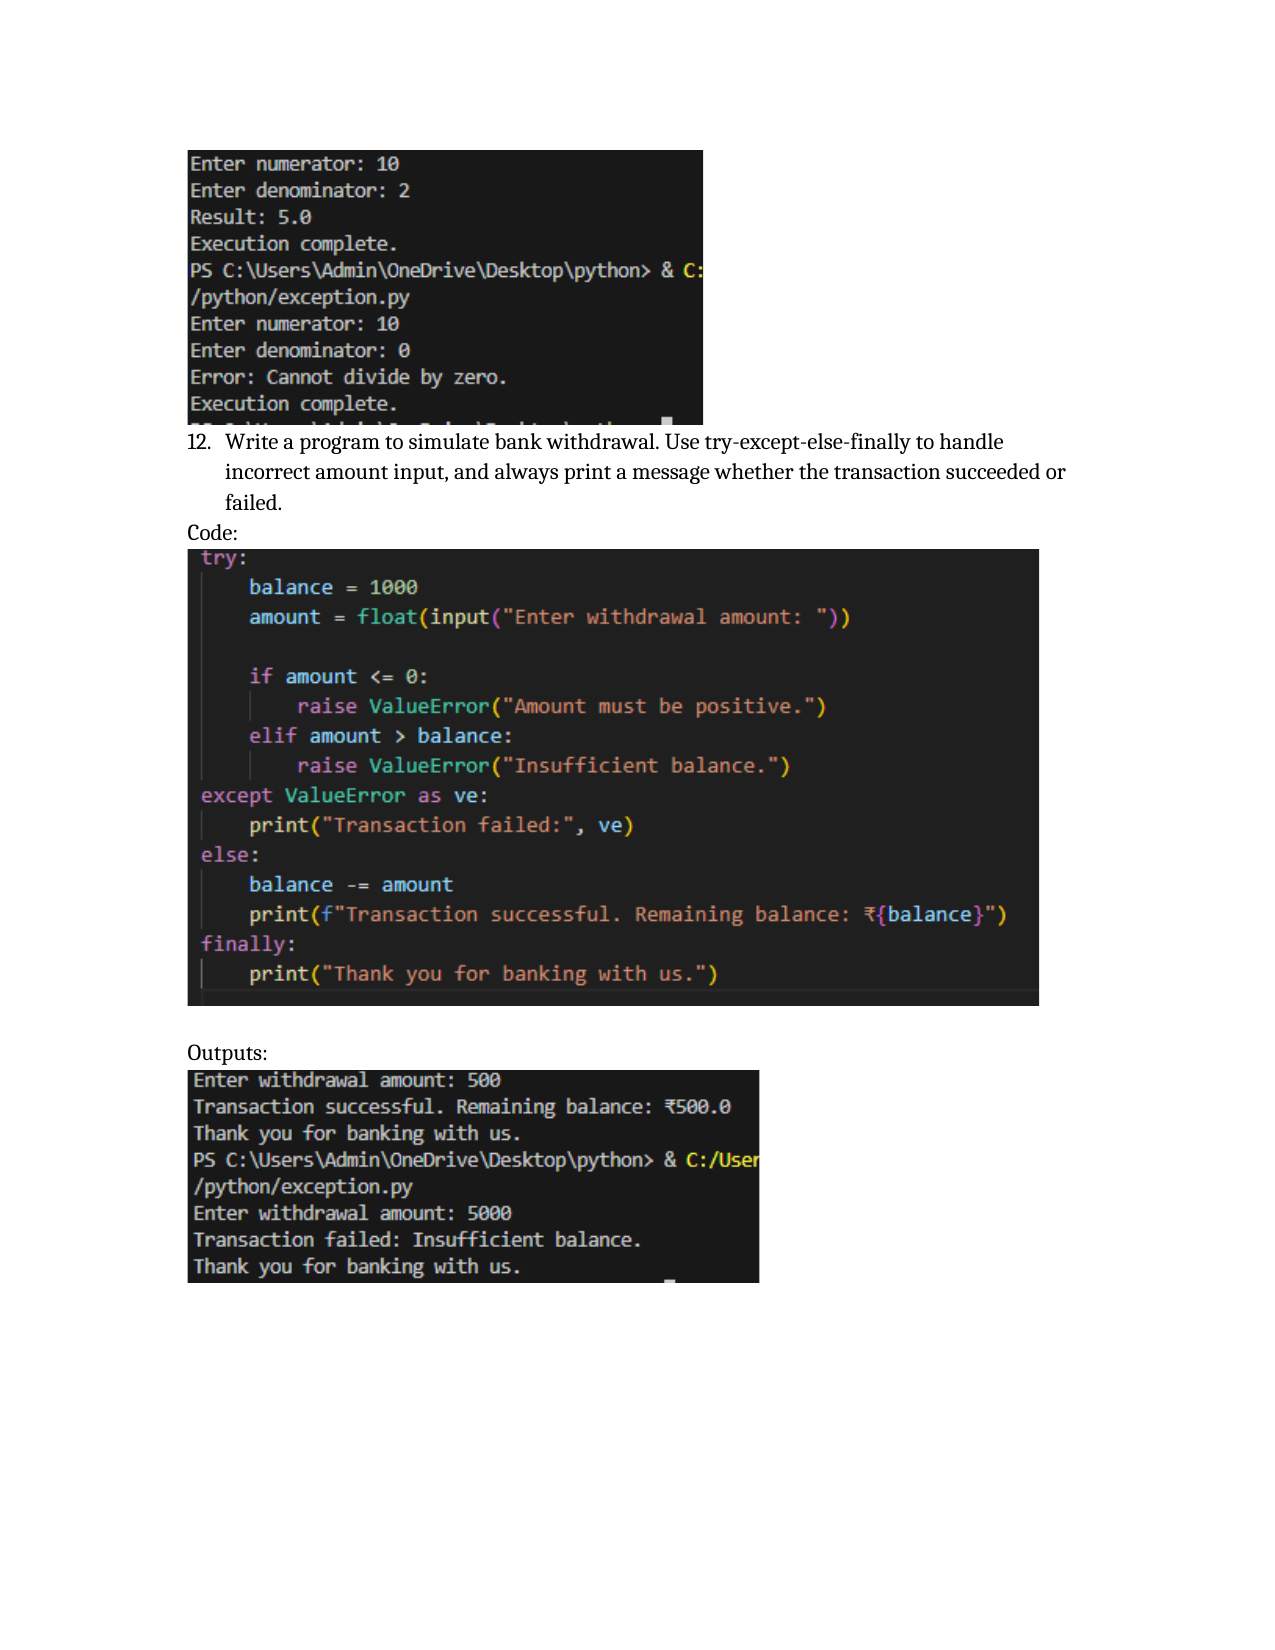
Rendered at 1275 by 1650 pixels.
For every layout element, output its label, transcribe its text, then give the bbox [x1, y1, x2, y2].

list Outputs: [187, 1040, 1087, 1066]
picture [187, 150, 704, 425]
list Code: [187, 519, 1087, 546]
picture [187, 549, 1040, 1006]
picture [187, 1070, 760, 1283]
list Write a program to simulate bank withdrawal. Use try-except-else-finally to handle incorrect amount input, and always print a message whether the transaction succeeded or failed. [187, 429, 1087, 516]
